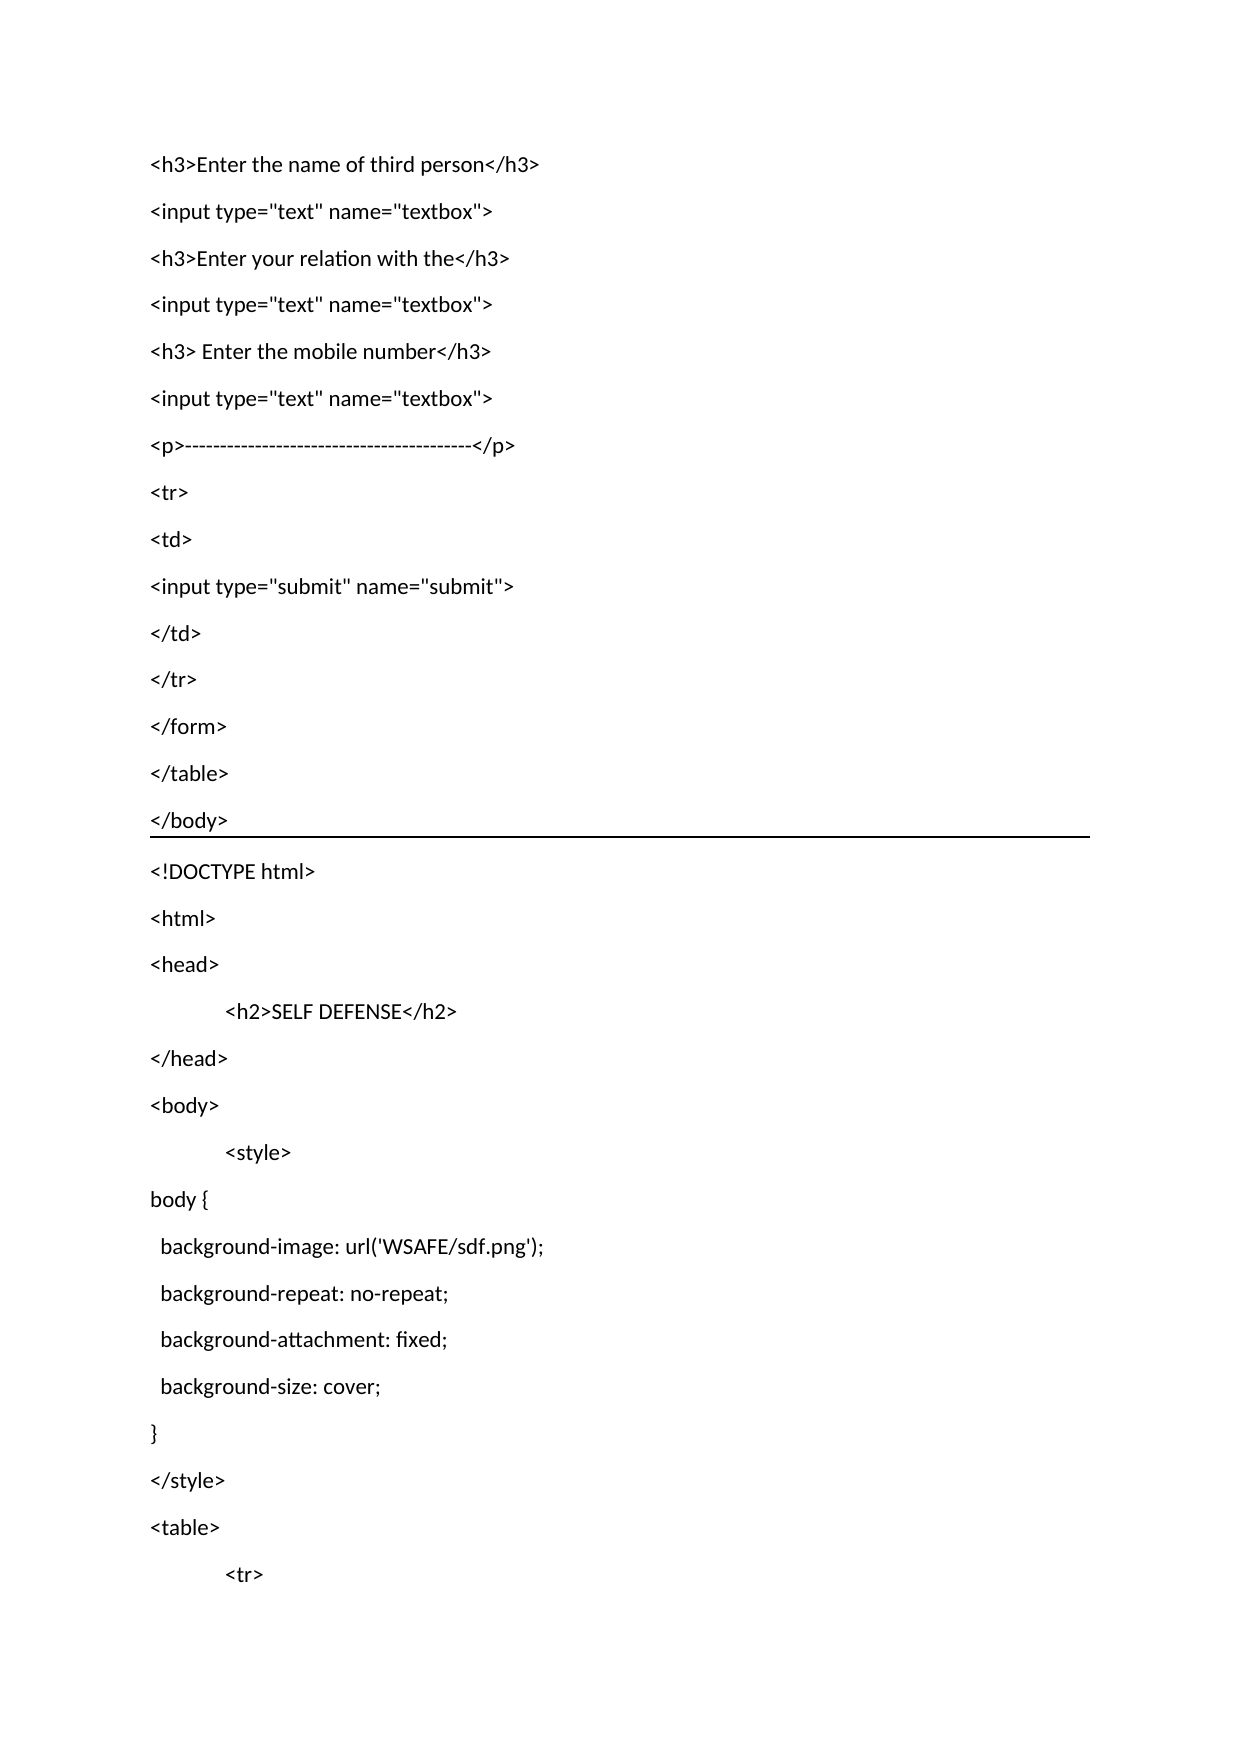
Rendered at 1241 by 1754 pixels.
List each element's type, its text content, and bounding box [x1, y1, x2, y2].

text <tr> [150, 1560, 1090, 1588]
text <input type="text" name="textbox"> [150, 197, 1090, 225]
text <tr> [150, 478, 1090, 506]
text <h3>Enter the name of third person</h3> [150, 150, 1090, 178]
text } [150, 1419, 1090, 1447]
text <table> [150, 1513, 1090, 1541]
text background-size: cover; [150, 1372, 1090, 1400]
text </tr> [150, 666, 1090, 694]
text background-image: url('WSAFE/sdf.png'); [150, 1232, 1090, 1260]
text </td> [150, 619, 1090, 647]
text <head> [150, 951, 1090, 978]
text background-attachment: fixed; [150, 1326, 1090, 1353]
text <input type="text" name="textbox"> [150, 291, 1090, 319]
text <style> [150, 1138, 1090, 1166]
text </body> [150, 806, 1090, 836]
text <!DOCTYPE html> [150, 857, 1090, 885]
text <body> [150, 1091, 1090, 1119]
text </table> [150, 759, 1090, 787]
text <input type="submit" name="submit"> [150, 572, 1090, 600]
text <h3>Enter your relation with the</h3> [150, 244, 1090, 272]
text background-repeat: no-repeat; [150, 1279, 1090, 1307]
text </form> [150, 712, 1090, 741]
text <h2>SELF DEFENSE</h2> [150, 997, 1090, 1025]
text <td> [150, 525, 1090, 553]
text <html> [150, 904, 1090, 932]
text <h3> Enter the mobile number</h3> [150, 337, 1090, 366]
text <input type="text" name="textbox"> [150, 384, 1090, 412]
text body { [150, 1185, 1090, 1213]
text </style> [150, 1466, 1090, 1494]
text </head> [150, 1044, 1090, 1072]
text <p>-----------------------------------------</p> [150, 431, 1090, 459]
